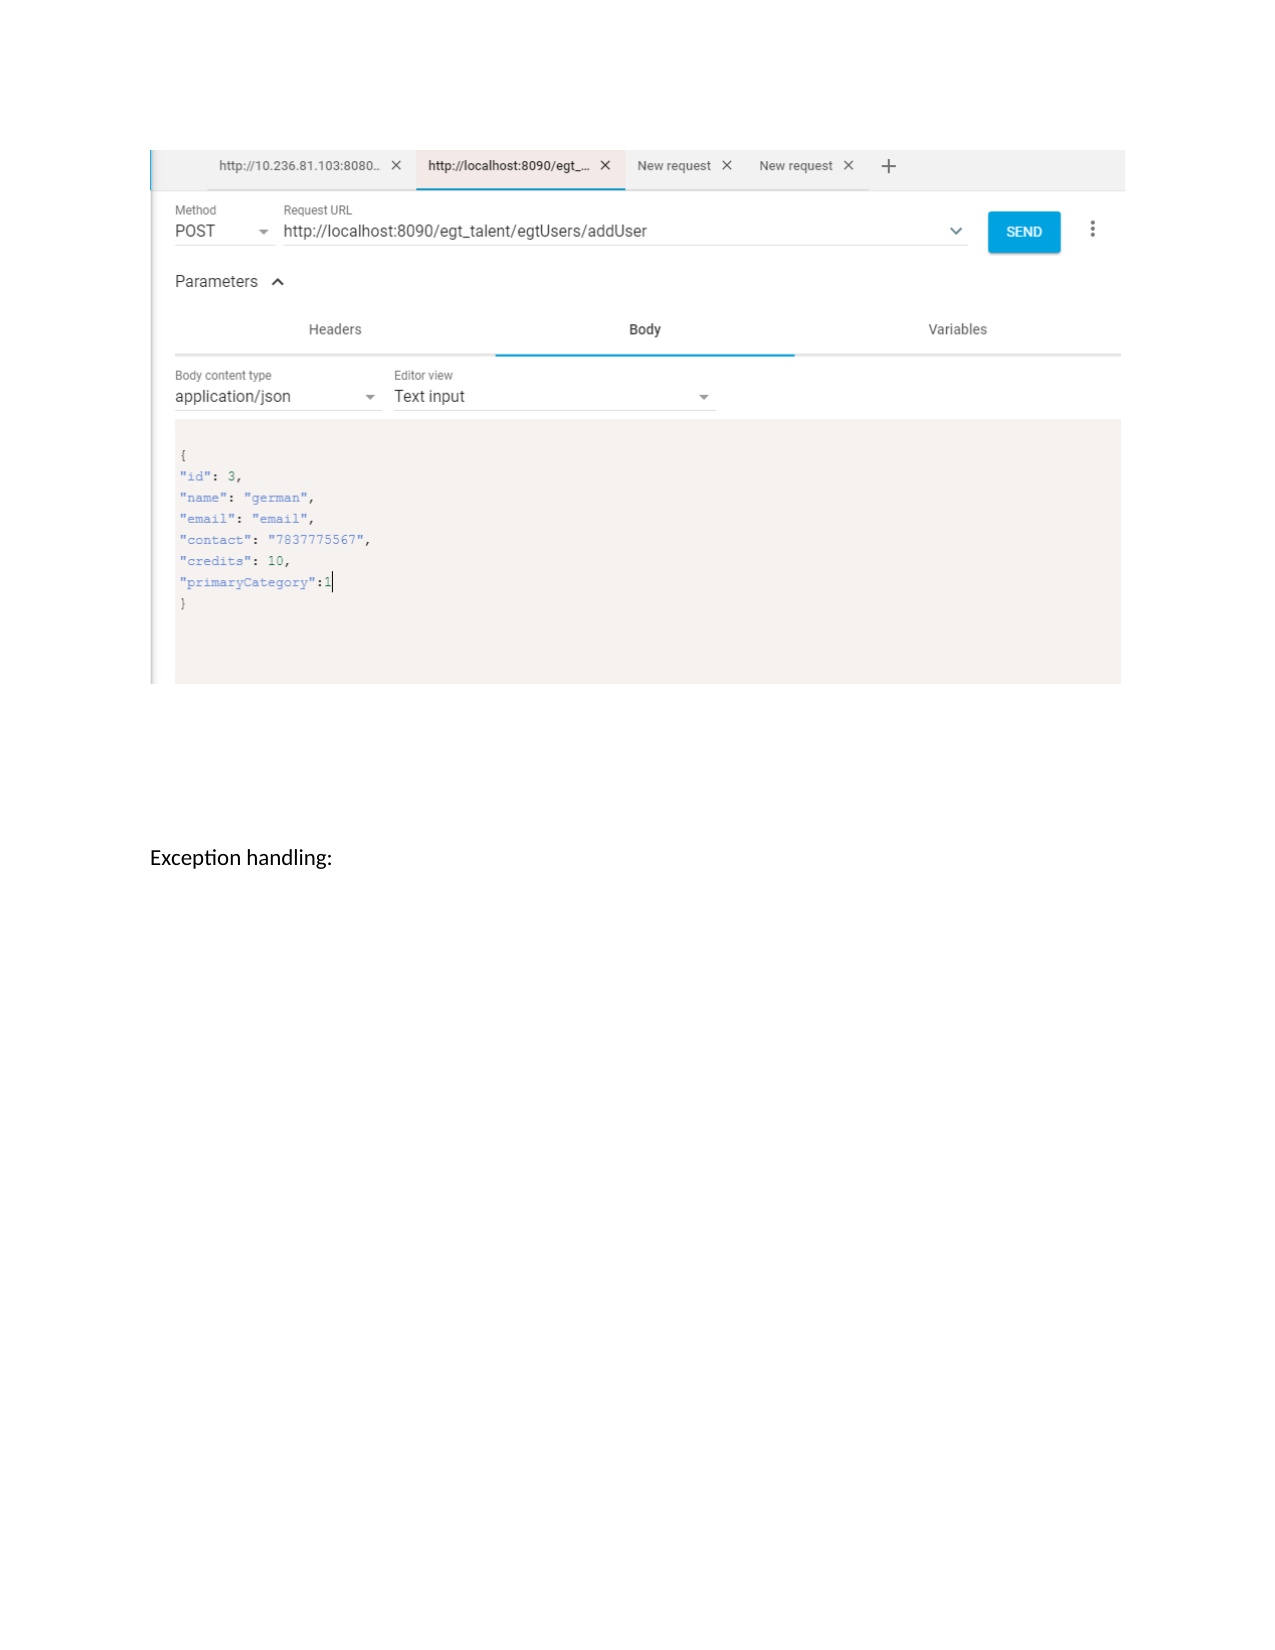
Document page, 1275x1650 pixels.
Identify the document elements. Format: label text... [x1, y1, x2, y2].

picture [150, 150, 1125, 684]
text Exception handling: [150, 843, 1125, 871]
